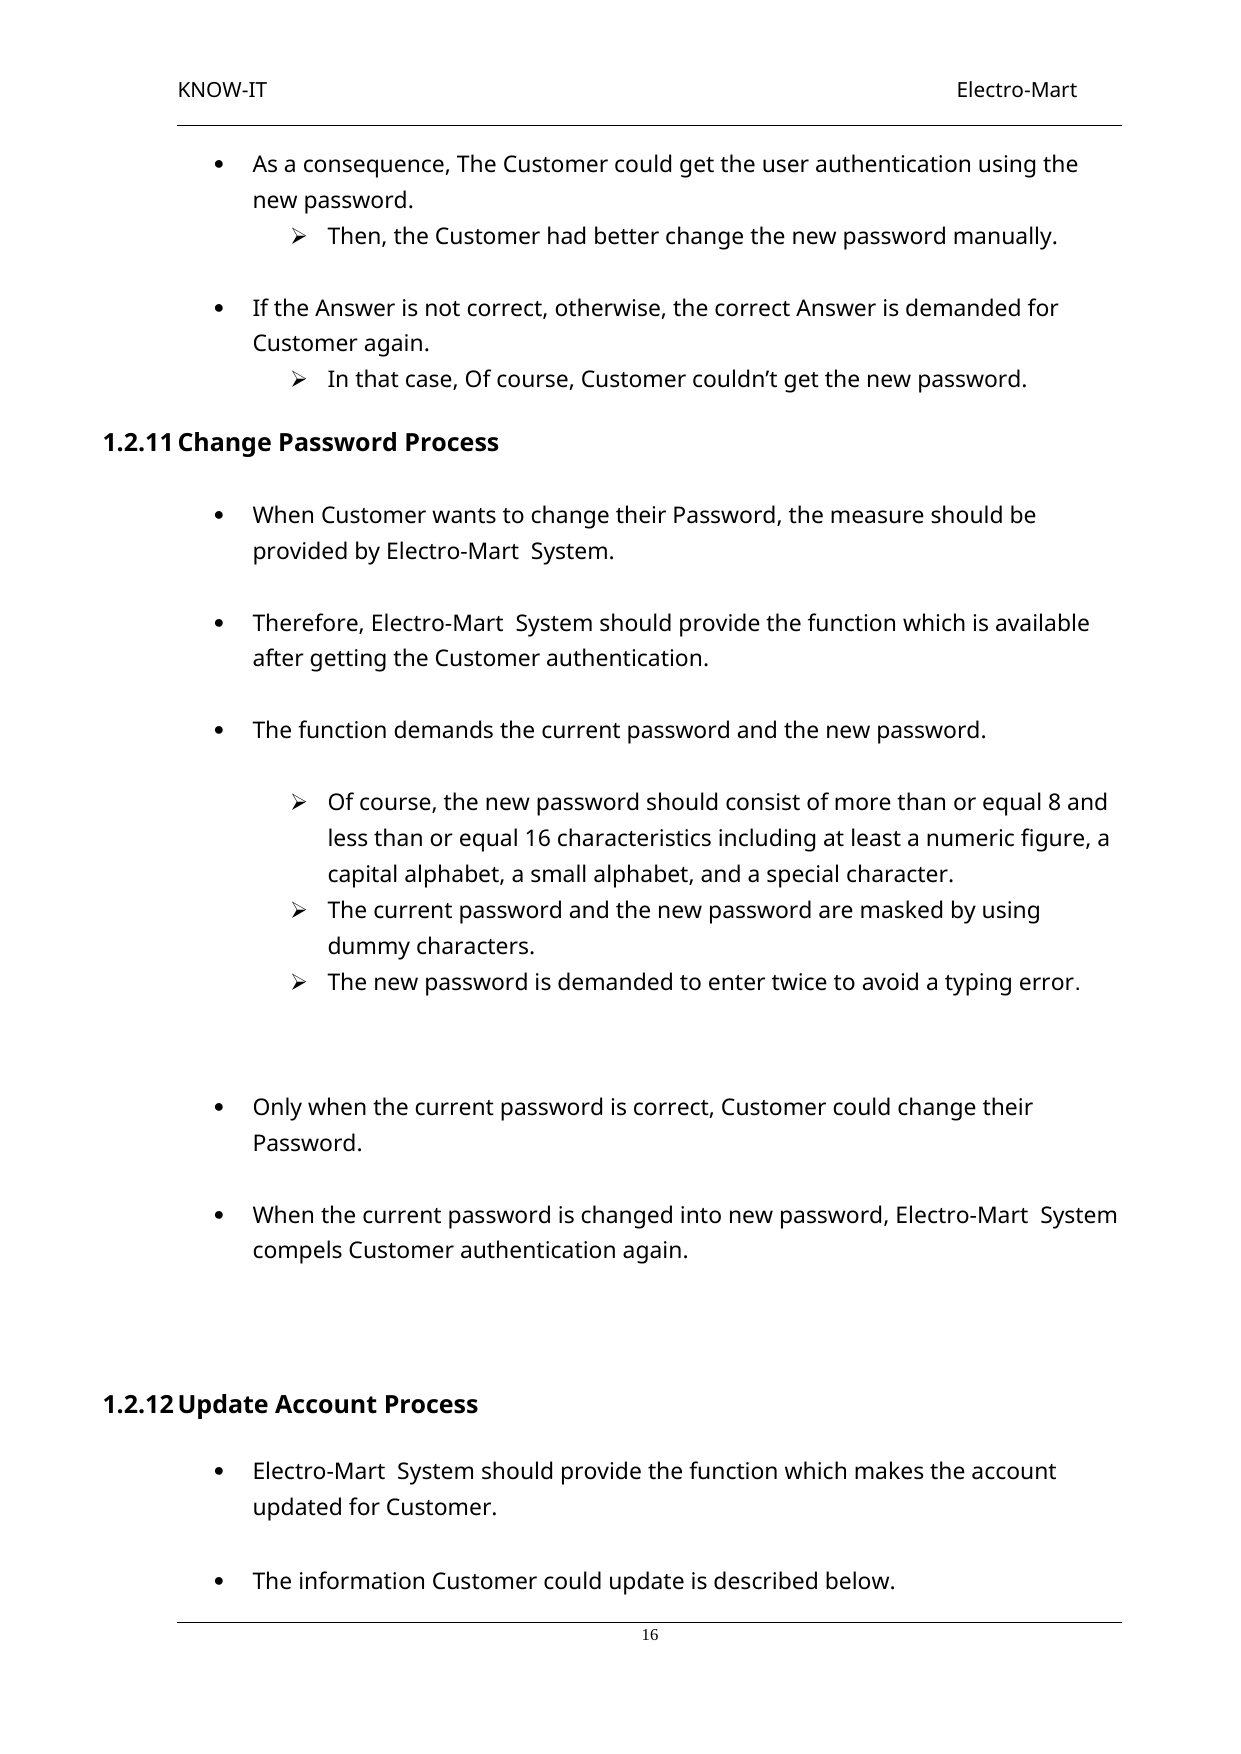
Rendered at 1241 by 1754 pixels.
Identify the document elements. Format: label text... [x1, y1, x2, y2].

list The current password and the new password are masked by using dummy characters. [290, 894, 1122, 961]
list Of course, the new password should consist of more than or equal 8 and less than or equal 16 characteristics including at least a numeric figure, a capital alphabet, a small alphabet, and a special character. [290, 786, 1122, 889]
list Only when the current password is correct, Customer could change their Password. [215, 1091, 1122, 1158]
list In that case, Of course, Customer couldn’t get the new password. [290, 363, 1122, 394]
list When Customer wants to change their Password, the measure should be provided by Electro-Mart System. [215, 499, 1122, 566]
list The new password is demanded to enter twice to avoid a typing error. [290, 966, 1122, 997]
list Electro-Mart System should provide the function which makes the account updated for Customer. [215, 1455, 1122, 1522]
list As a consequence, The Customer could get the user authentication using the new password. [215, 148, 1122, 215]
subtitle Update Account Process [102, 1386, 1032, 1420]
list If the Answer is not correct, otherwise, the correct Answer is demanded for Customer again. [215, 291, 1122, 359]
list When the current password is changed into new password, Electro-Mart System compels Customer authentication again. [215, 1198, 1122, 1266]
list The function demands the current password and the new password. [215, 714, 1122, 746]
list The information Customer could update is described below. [215, 1563, 1122, 1596]
list Therefore, Electro-Mart System should provide the function which is available after getting the Customer authentication. [215, 606, 1122, 674]
list Then, the Customer had better change the new password manually. [290, 219, 1122, 251]
subtitle Change Password Process [102, 424, 1032, 458]
